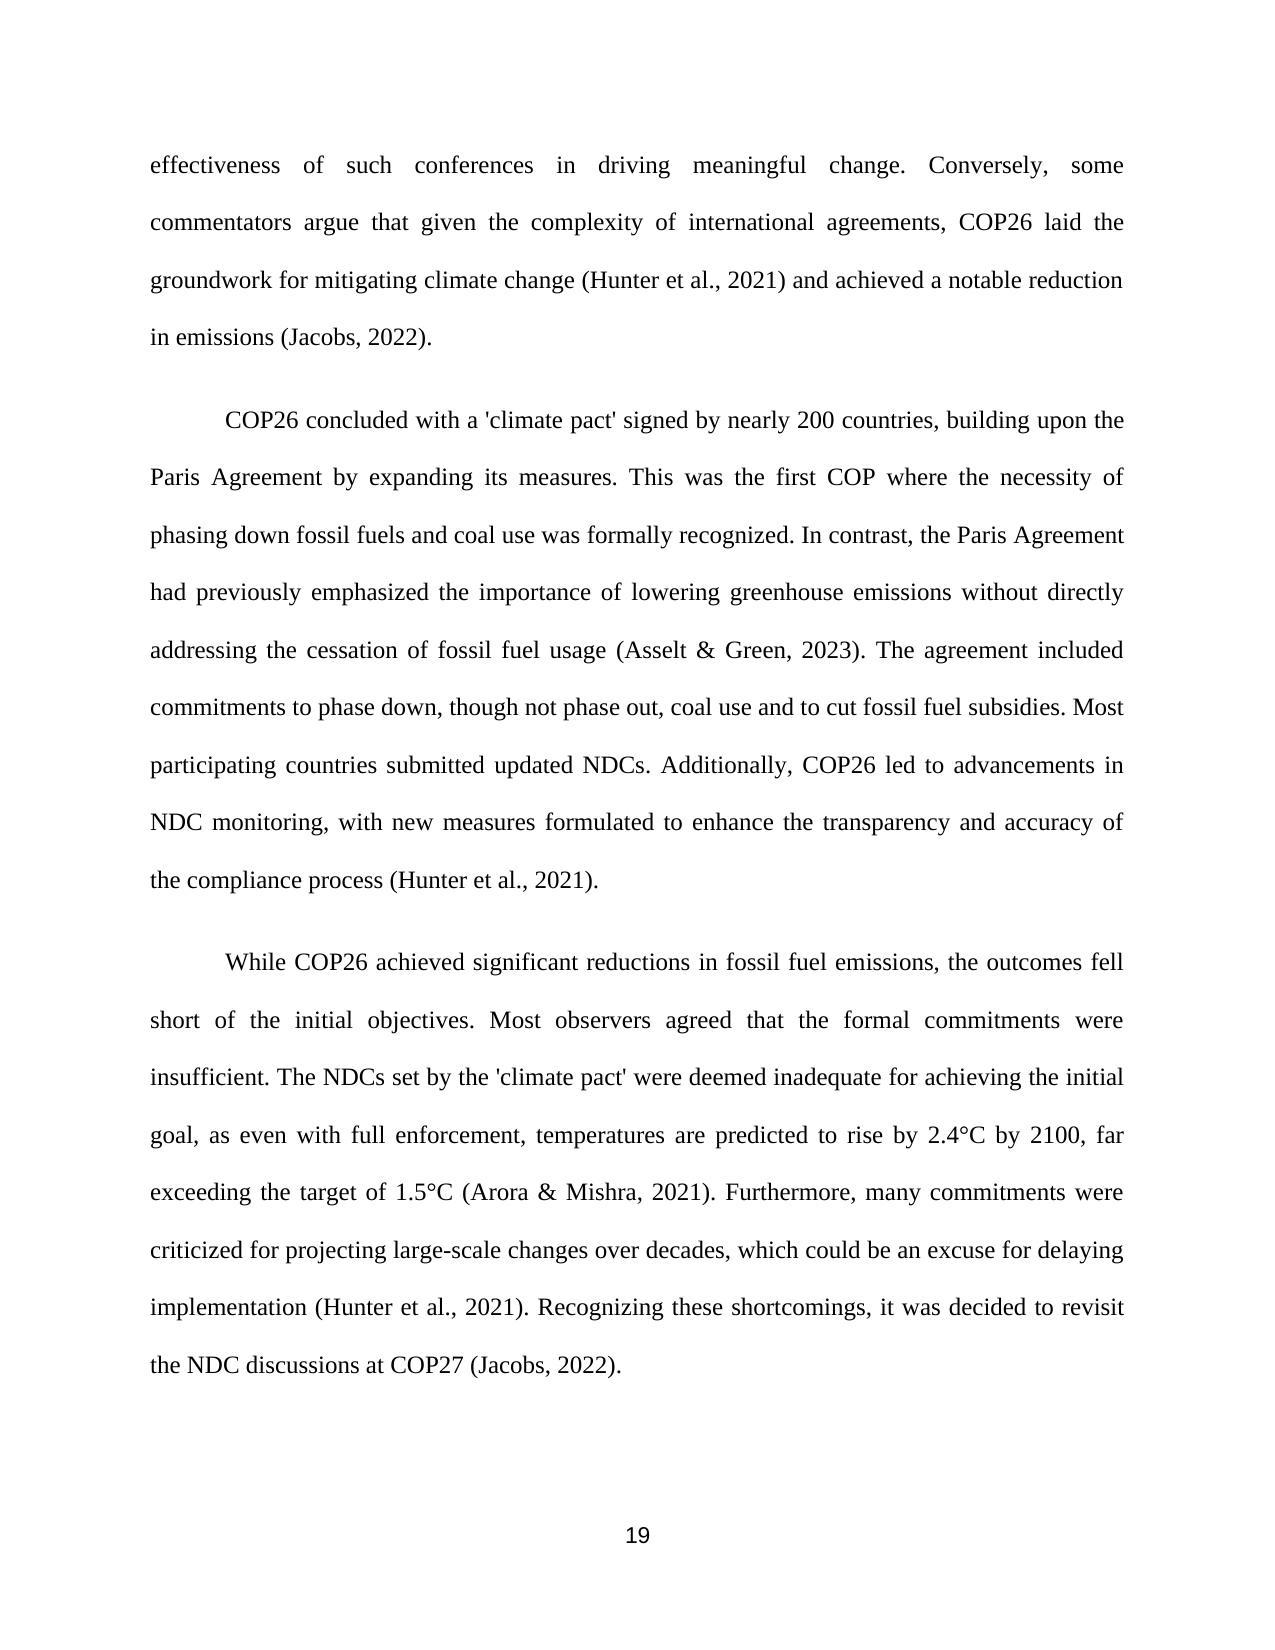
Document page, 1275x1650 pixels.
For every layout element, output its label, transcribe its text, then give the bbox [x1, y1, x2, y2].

text COP26 concluded with a 'climate pact' signed by nearly 200 countries, building upon the Paris Agreement by expanding its measures. This was the first COP where the necessity of phasing down fossil fuels and coal use was formally recognized. In contrast, the Paris Agreement had previously emphasized the importance of lowering greenhouse emissions without directly addressing the cessation of fossil fuel usage (Asselt & Green, 2023). The agreement included commitments to phase down, though not phase out, coal use and to cut fossil fuel subsidies. Most participating countries submitted updated NDCs. Additionally, COP26 led to advancements in NDC monitoring, with new measures formulated to enhance the transparency and accuracy of the compliance process (Hunter et al., 2021). [150, 405, 1125, 894]
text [150, 150, 1125, 351]
text While COP26 achieved significant reductions in fossil fuel emissions, the outcomes fell short of the initial objectives. Most observers agreed that the formal commitments were insufficient. The NDCs set by the 'climate pact' were deemed inadequate for achieving the initial goal, as even with full enforcement, temperatures are predicted to rise by 2.4°C by 2100, far exceeding the target of 1.5°C (Arora & Mishra, 2021). Furthermore, many commitments were criticized for projecting large-scale changes over decades, which could be an excuse for delaying implementation (Hunter et al., 2021). Recognizing these shortcomings, it was decided to revisit the NDC discussions at COP27 (Jacobs, 2022). [150, 947, 1125, 1379]
